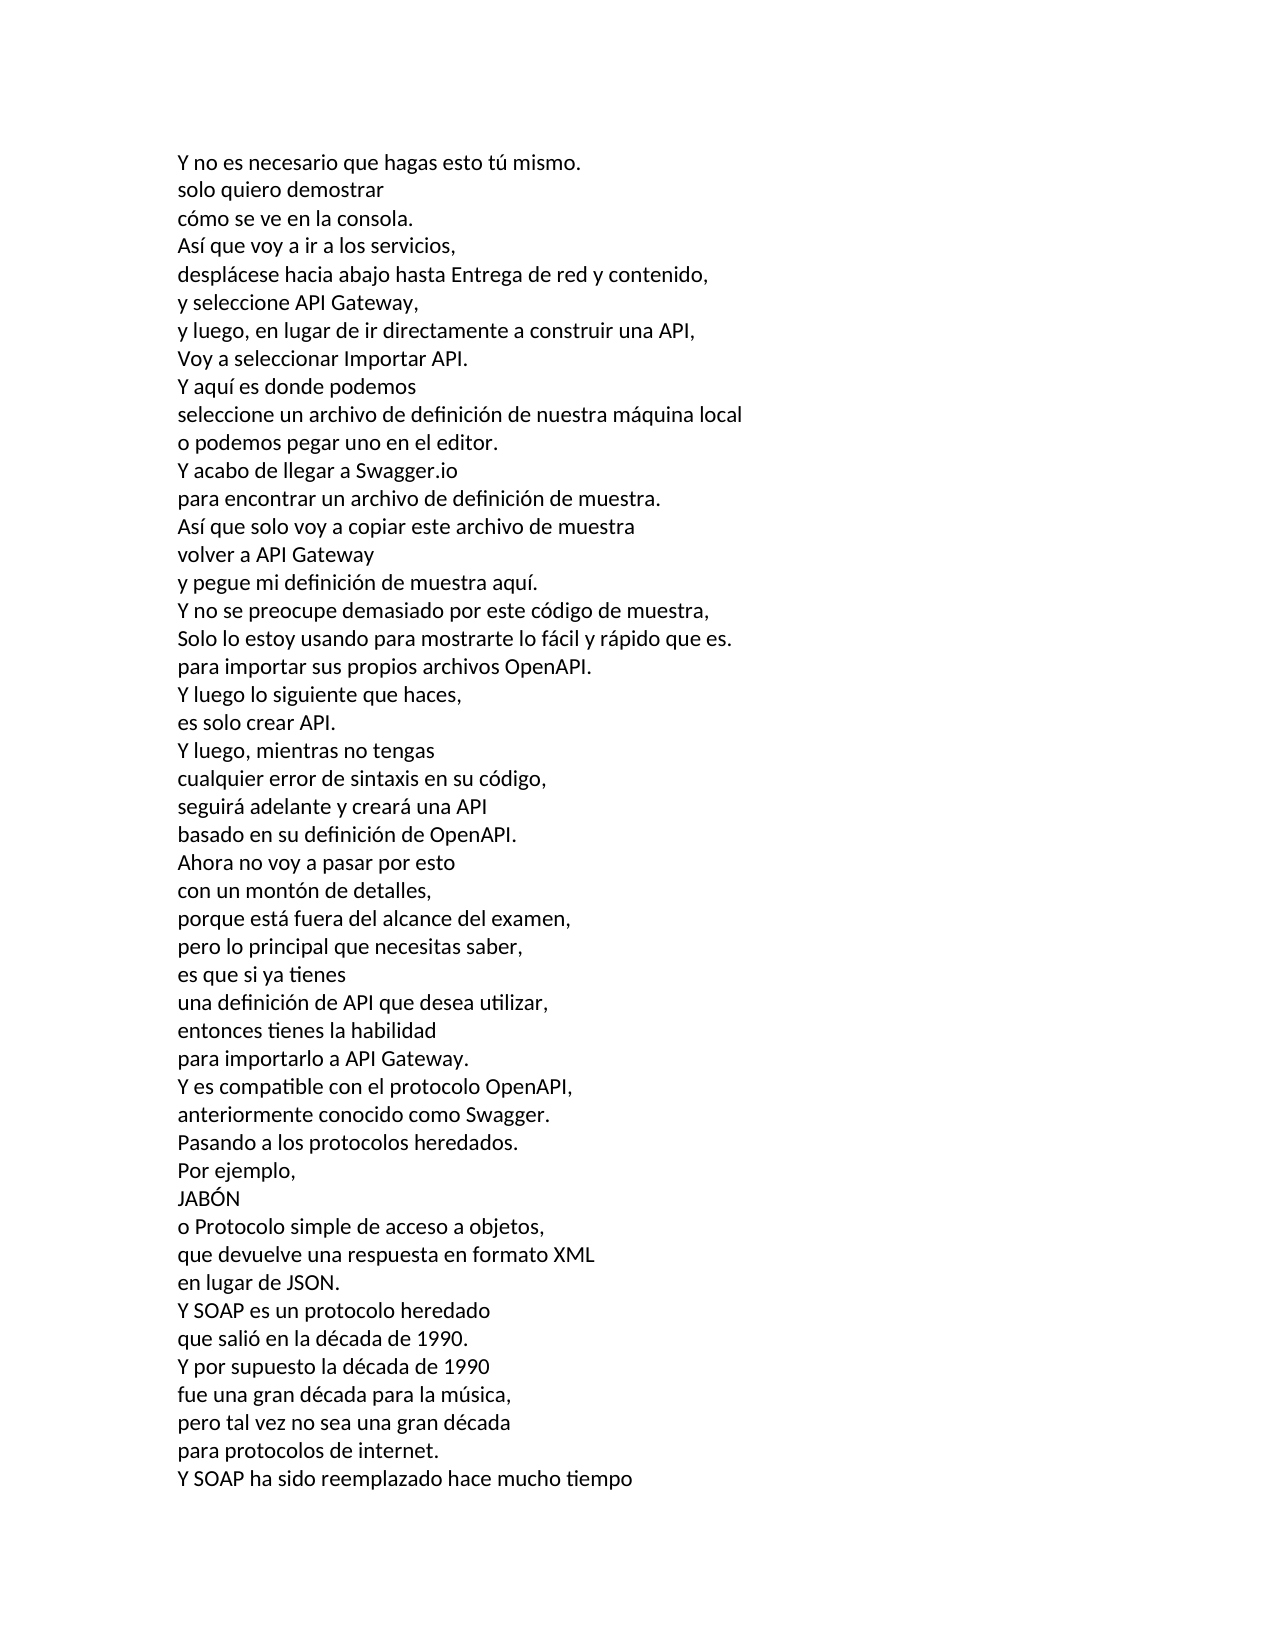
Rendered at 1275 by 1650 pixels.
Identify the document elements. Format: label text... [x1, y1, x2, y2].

text para importar sus propios archivos OpenAPI. [177, 652, 1098, 680]
text anteriormente conocido como Swagger. [177, 1100, 1098, 1128]
text fue una gran década para la música, [177, 1381, 1098, 1408]
text solo quiero demostrar [177, 176, 1098, 204]
text Solo lo estoy usando para mostrarte lo fácil y rápido que es. [177, 624, 1098, 652]
text es que si ya tienes [177, 960, 1098, 988]
text Y luego lo siguiente que haces, [177, 680, 1098, 708]
text para protocolos de internet. [177, 1437, 1098, 1464]
text Y es compatible con el protocolo OpenAPI, [177, 1072, 1098, 1100]
text seleccione un archivo de definición de nuestra máquina local [177, 400, 1098, 428]
text y pegue mi definición de muestra aquí. [177, 568, 1098, 596]
text que devuelve una respuesta en formato XML [177, 1240, 1098, 1268]
text seguirá adelante y creará una API [177, 792, 1098, 820]
text Y luego, mientras no tengas [177, 736, 1098, 764]
text Y SOAP ha sido reemplazado hace mucho tiempo [177, 1464, 1098, 1493]
text Y aquí es donde podemos [177, 372, 1098, 400]
text en lugar de JSON. [177, 1268, 1098, 1296]
text cualquier error de sintaxis en su código, [177, 764, 1098, 792]
text Y no se preocupe demasiado por este código de muestra, [177, 596, 1098, 624]
text es solo crear API. [177, 708, 1098, 736]
text entonces tienes la habilidad [177, 1016, 1098, 1044]
text Ahora no voy a pasar por esto [177, 848, 1098, 876]
text Así que solo voy a copiar este archivo de muestra [177, 512, 1098, 540]
text Pasando a los protocolos heredados. [177, 1128, 1098, 1156]
text desplácese hacia abajo hasta Entrega de red y contenido, [177, 260, 1098, 288]
text con un montón de detalles, [177, 876, 1098, 904]
text y seleccione API Gateway, [177, 288, 1098, 316]
text pero tal vez no sea una gran década [177, 1408, 1098, 1437]
text Y acabo de llegar a Swagger.io [177, 456, 1098, 484]
text Y SOAP es un protocolo heredado [177, 1296, 1098, 1324]
text JABÓN [177, 1184, 1098, 1212]
text porque está fuera del alcance del examen, [177, 904, 1098, 932]
text Y por supuesto la década de 1990 [177, 1352, 1098, 1381]
text Por ejemplo, [177, 1156, 1098, 1184]
text Voy a seleccionar Importar API. [177, 344, 1098, 372]
text o podemos pegar uno en el editor. [177, 428, 1098, 456]
text una definición de API que desea utilizar, [177, 988, 1098, 1016]
text Así que voy a ir a los servicios, [177, 232, 1098, 260]
text para encontrar un archivo de definición de muestra. [177, 484, 1098, 512]
text que salió en la década de 1990. [177, 1324, 1098, 1352]
text o Protocolo simple de acceso a objetos, [177, 1212, 1098, 1240]
text basado en su definición de OpenAPI. [177, 820, 1098, 848]
text Y no es necesario que hagas esto tú mismo. [177, 148, 1098, 176]
text volver a API Gateway [177, 540, 1098, 568]
text para importarlo a API Gateway. [177, 1044, 1098, 1072]
text y luego, en lugar de ir directamente a construir una API, [177, 316, 1098, 344]
text pero lo principal que necesitas saber, [177, 932, 1098, 960]
text cómo se ve en la consola. [177, 204, 1098, 232]
